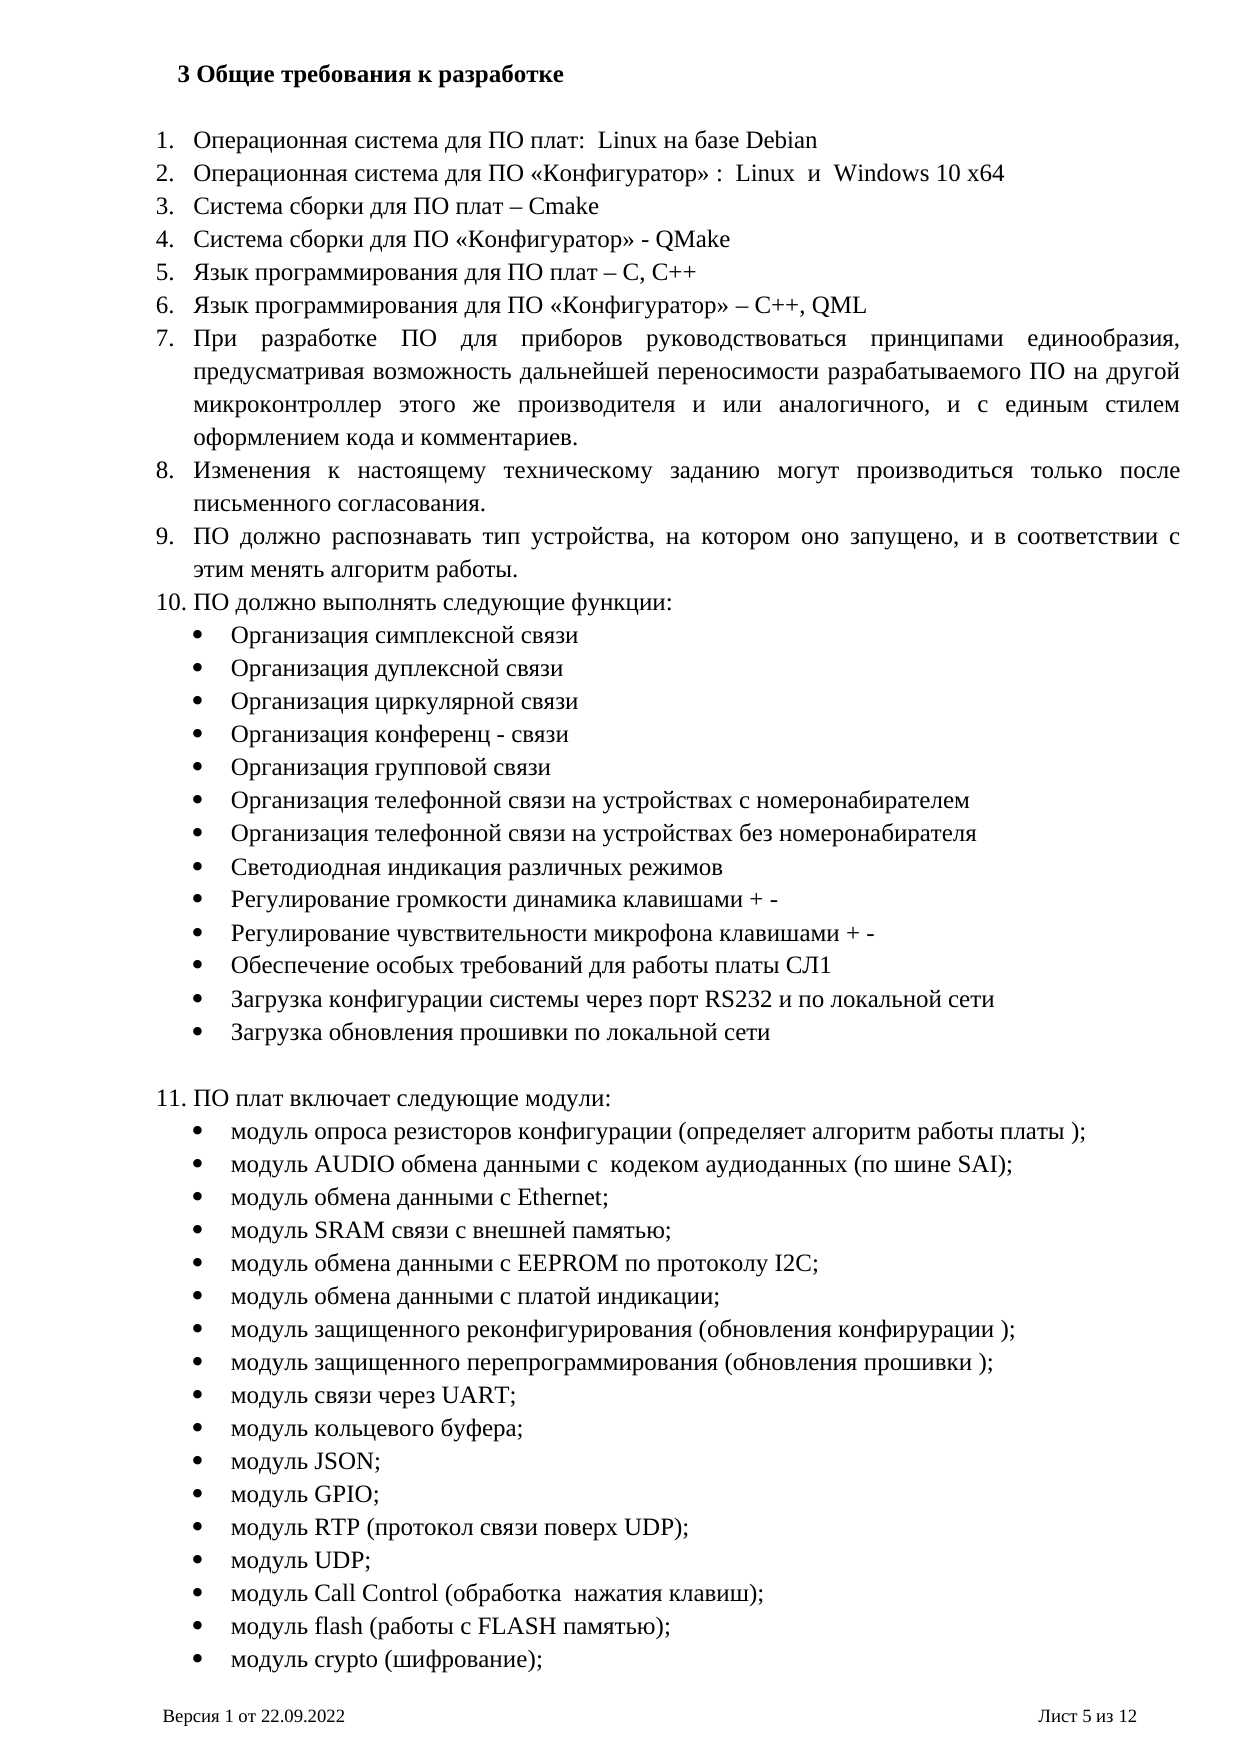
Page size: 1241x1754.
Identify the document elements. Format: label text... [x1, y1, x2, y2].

list модуль RTP (протокол связи поверх UDP); [193, 1512, 1181, 1541]
list Светодиодная индикация различных режимов [193, 852, 1181, 880]
list Организация симплексной связи [193, 620, 1181, 649]
list При разработке ПО для приборов руководствоваться принципами единообразия, предусматривая возможность дальнейшей переносимости разрабатываемого ПО на другой микроконтроллер этого же производителя и или аналогичного, и с единым стилем оформлением кода и комментариев. [156, 323, 1181, 451]
list Язык программирования для ПО плат – С, С++ [156, 257, 1181, 286]
list ПО плат включает следующие модули: [156, 1083, 1181, 1111]
list Операционная система для ПО «Конфигуратор» : Linux и Windows 10 x64 [156, 158, 1181, 187]
text 3 Общие требования к разработке [118, 59, 1181, 88]
list Регулирование громкости динамика клавишами + - [193, 884, 1181, 913]
list модуль опроса резисторов конфигурации (определяет алгоритм работы платы ); [193, 1116, 1181, 1144]
list Система сборки для ПО «Конфигуратор» - QMake [156, 224, 1181, 253]
list модуль обмена данными с EEPROM по протоколу I2C; [193, 1248, 1181, 1277]
list Организация телефонной связи на устройствах с номеронабирателем [193, 786, 1181, 814]
list модуль JSON; [193, 1446, 1181, 1475]
list модуль обмена данными с Ethernet; [193, 1182, 1181, 1211]
list Обеспечение особых требований для работы платы СЛ1 [193, 951, 1181, 979]
list Организация циркулярной связи [193, 686, 1181, 715]
list модуль UDP; [193, 1545, 1181, 1574]
list Организация конференц - связи [193, 719, 1181, 748]
list модуль обмена данными с платой индикации; [193, 1281, 1181, 1309]
list модуль GPIO; [193, 1479, 1181, 1508]
list Регулирование чувствительности микрофона клавишами + - [193, 918, 1181, 946]
list Загрузка конфигурации системы через порт RS232 и по локальной сети [193, 984, 1181, 1012]
list модуль SRAM связи с внешней памятью; [193, 1215, 1181, 1243]
list Загрузка обновления прошивки по локальной сети [193, 1017, 1181, 1045]
list модуль flash (работы с FLASH памятью); [193, 1611, 1181, 1640]
list модуль AUDIO обмена данными с кодеком аудиоданных (по шине SAI); [193, 1149, 1181, 1177]
list Операционная система для ПО плат: Linux на базе Debian [156, 125, 1181, 154]
list Организация телефонной связи на устройствах без номеронабирателя [193, 818, 1181, 847]
list Изменения к настоящему техническому заданию могут производиться только после письменного согласования. [156, 455, 1181, 517]
list ПО должно выполнять следующие функции: [156, 587, 1181, 616]
list модуль crypto (шифрование); [193, 1644, 1181, 1673]
list модуль связи через UART; [193, 1380, 1181, 1409]
list модуль защищенного перепрограммирования (обновления прошивки ); [193, 1347, 1181, 1376]
list модуль защищенного реконфигурирования (обновления конфирурации ); [193, 1314, 1181, 1343]
list модуль кольцевого буфера; [193, 1413, 1181, 1442]
list Организация дуплексной связи [193, 653, 1181, 682]
list Система сборки для ПО плат – Cmake [156, 191, 1181, 220]
list Организация групповой связи [193, 752, 1181, 781]
list Язык программирования для ПО «Конфигуратор» – С++, QML [156, 290, 1181, 319]
list модуль Call Control (обработка нажатия клавиш); [193, 1578, 1181, 1607]
list ПО должно распознавать тип устройства, на котором оно запущено, и в соответствии с этим менять алгоритм работы. [156, 521, 1181, 583]
